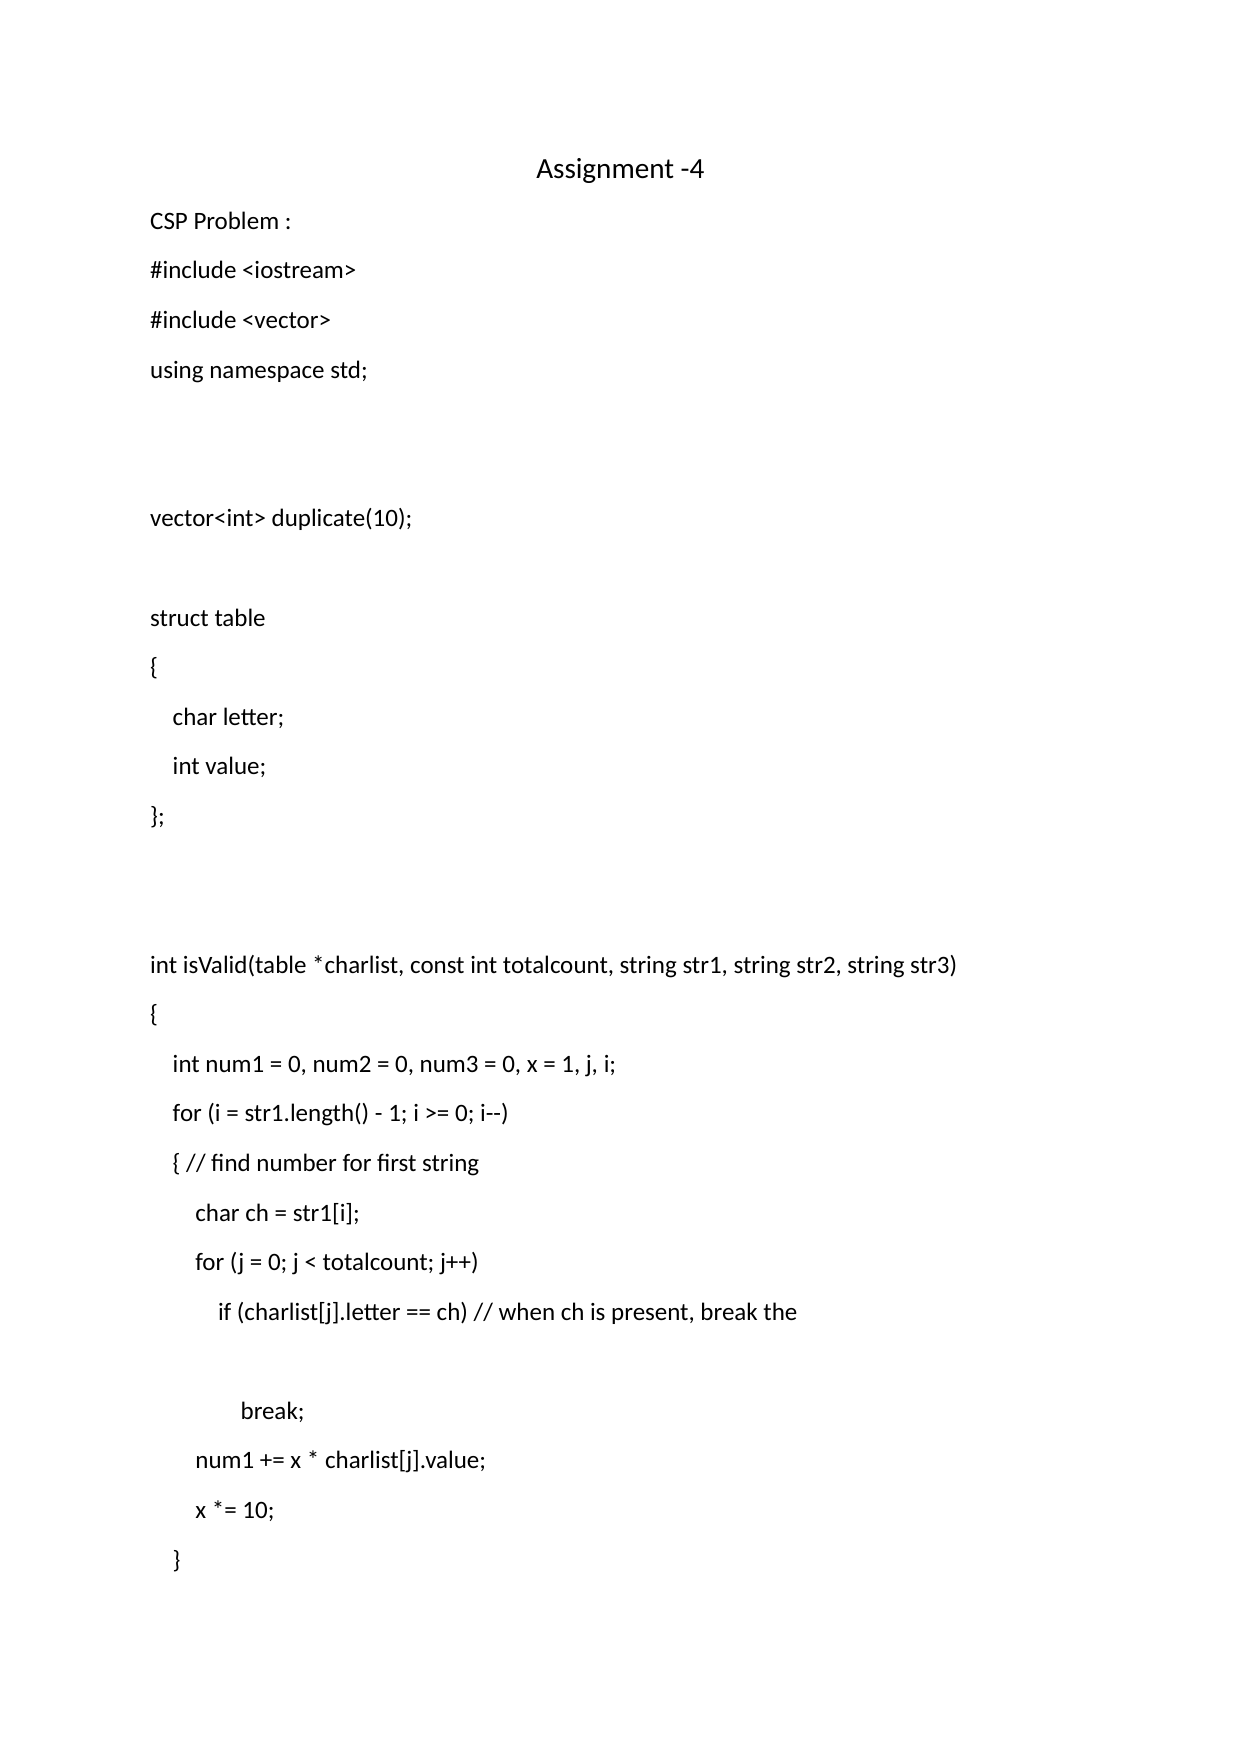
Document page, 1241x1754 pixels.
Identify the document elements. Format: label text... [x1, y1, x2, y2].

text CSP Problem : [150, 205, 1090, 236]
text int isValid(table *charlist, const int totalcount, string str1, string str2, string str3) [150, 949, 1090, 979]
text #include <iostream> [150, 255, 1090, 285]
text { [150, 998, 1090, 1029]
text { // find number for first string [150, 1147, 1090, 1178]
text int value; [150, 751, 1090, 781]
text if (charlist[j].letter == ch) // when ch is present, break the [150, 1296, 1090, 1326]
text num1 += x * charlist[j].value; [150, 1445, 1090, 1475]
text using namespace std; [150, 354, 1090, 384]
text Assignment -4 [150, 150, 1090, 186]
text { [150, 651, 1090, 682]
text char ch = str1[i]; [150, 1197, 1090, 1227]
text struct table [150, 602, 1090, 632]
text for (i = str1.length() - 1; i >= 0; i--) [150, 1098, 1090, 1128]
text int num1 = 0, num2 = 0, num3 = 0, x = 1, j, i; [150, 1048, 1090, 1078]
text for (j = 0; j < totalcount; j++) [150, 1246, 1090, 1277]
text char letter; [150, 701, 1090, 731]
text x *= 10; [150, 1494, 1090, 1525]
text } [150, 1544, 1090, 1574]
text #include <vector> [150, 304, 1090, 335]
text }; [150, 800, 1090, 831]
text vector<int> duplicate(10); [150, 503, 1090, 533]
text break; [150, 1395, 1090, 1426]
